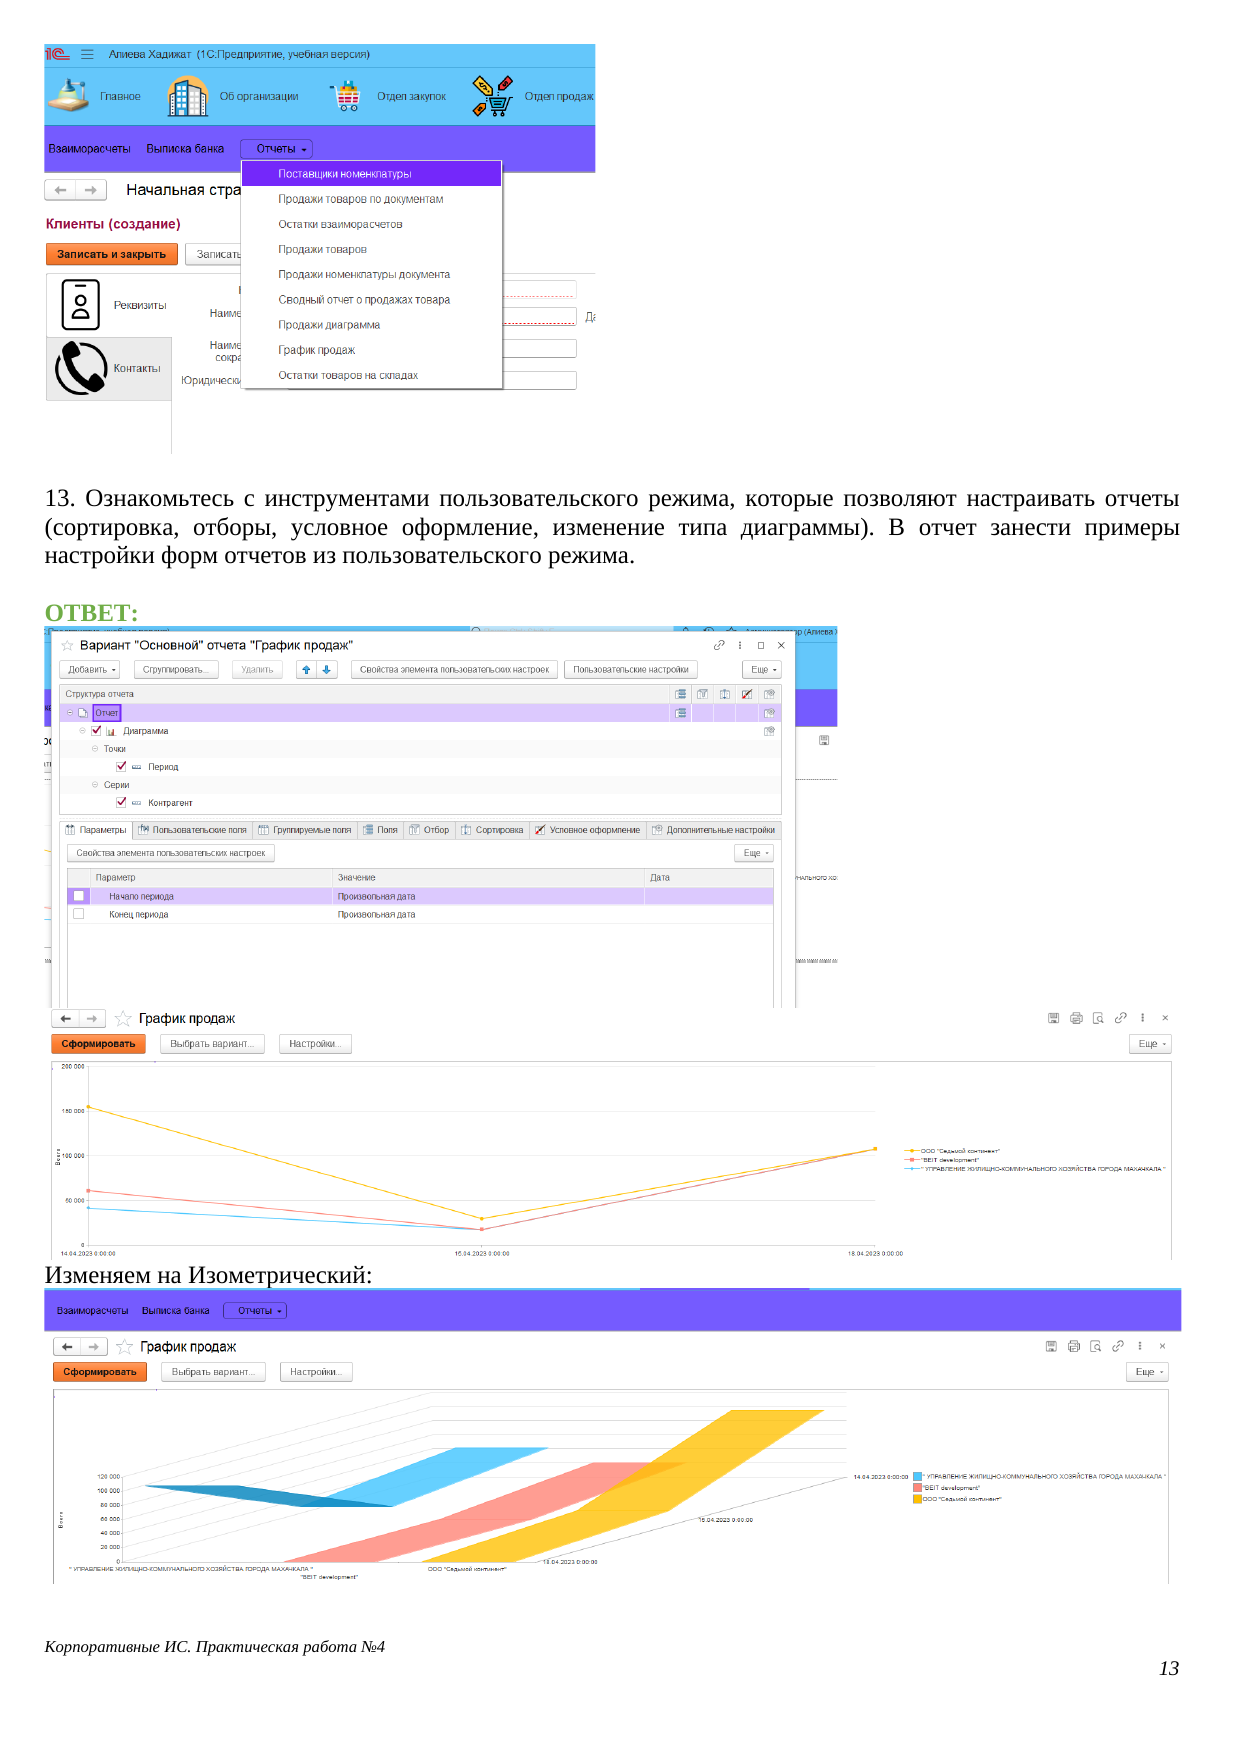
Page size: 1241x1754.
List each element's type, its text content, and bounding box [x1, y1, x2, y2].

text ОТВЕТ: [44, 598, 1181, 627]
text 13. Ознакомьтесь с инструментами пользовательского режима, которые позволяют настраивать отчеты (сортировка, отборы, условное оформление, изменение типа диаграммы). В отчет занести примеры настройки форм отчетов из пользовательского режима. [44, 483, 1181, 569]
picture [44, 626, 1182, 1260]
text Изменяем на Изометрический: [44, 1260, 1181, 1288]
picture [44, 1288, 1182, 1584]
picture [44, 44, 596, 454]
